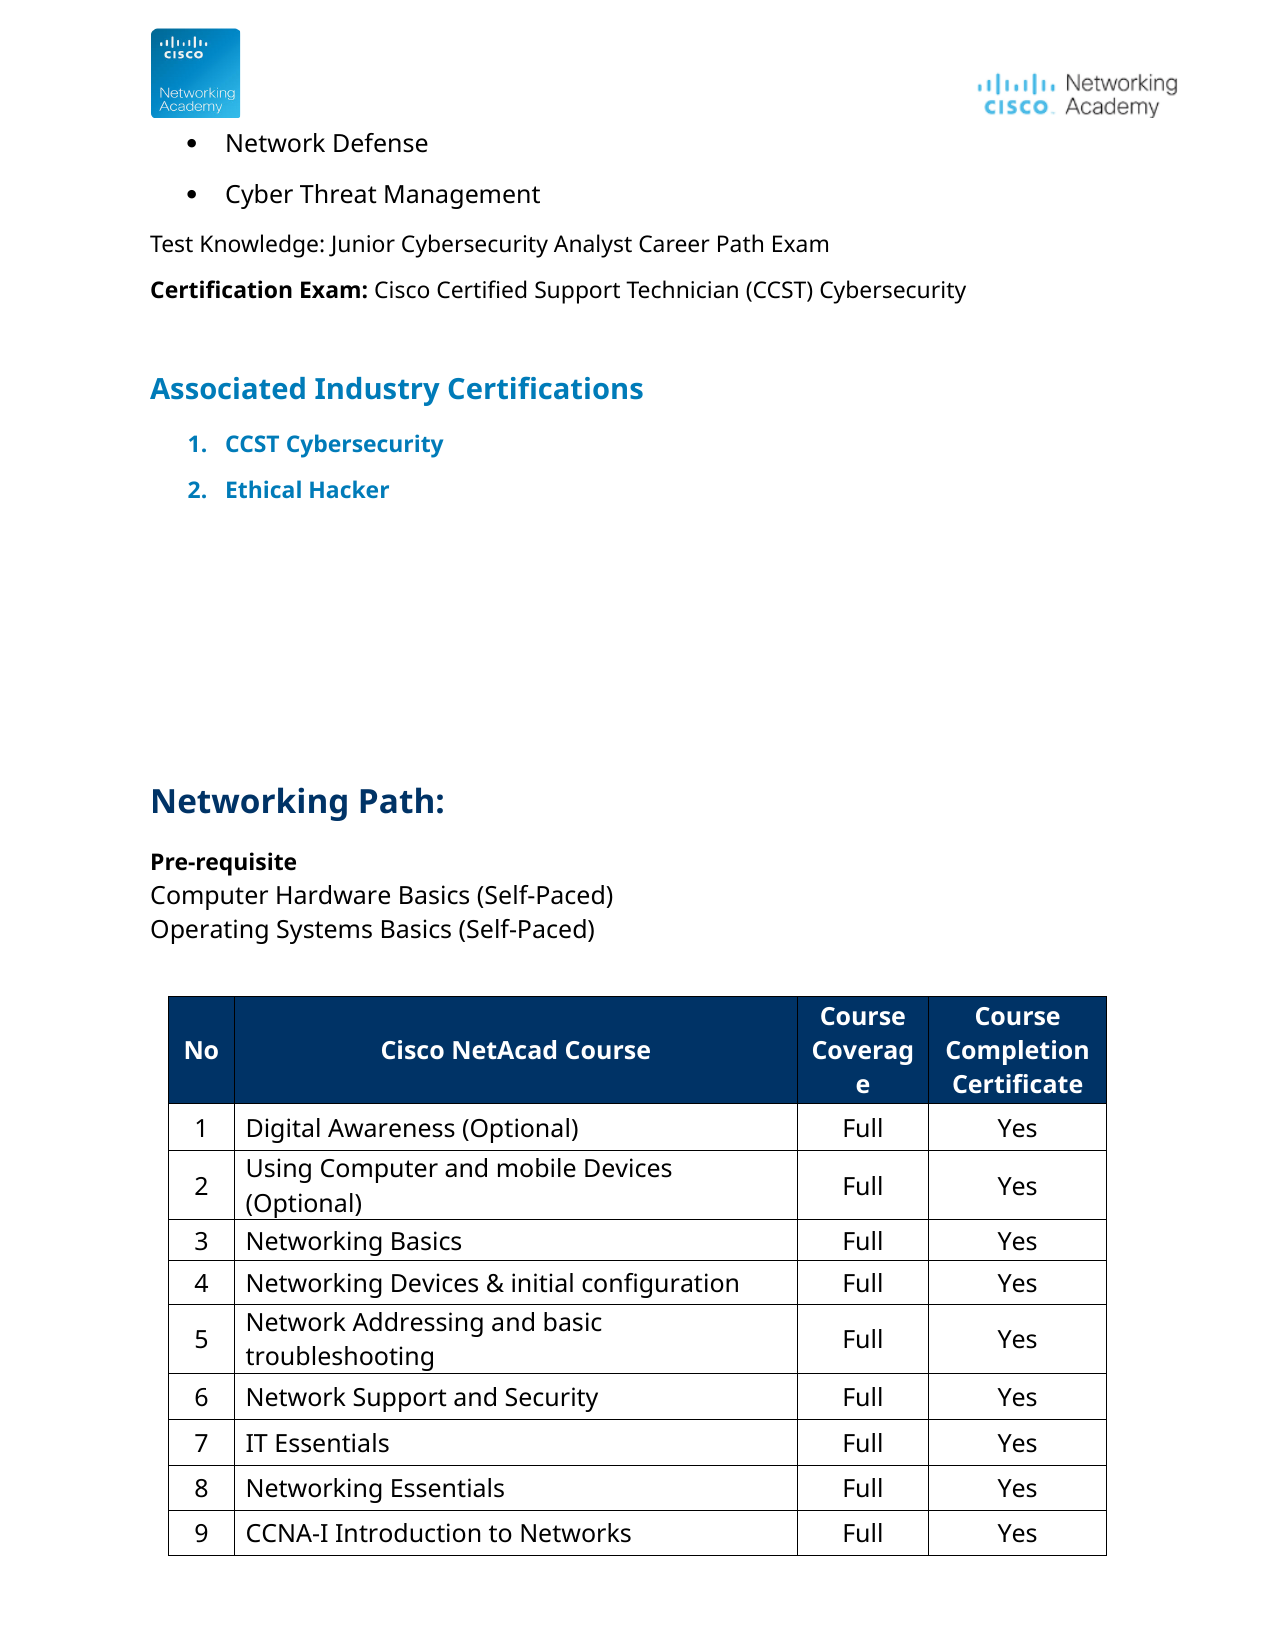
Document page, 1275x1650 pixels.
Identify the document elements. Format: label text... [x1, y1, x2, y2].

table_cell Full [798, 1420, 928, 1465]
table_cell Full [798, 1466, 928, 1510]
table_cell Full [798, 1305, 928, 1373]
table_cell Full [798, 1261, 928, 1303]
text Networking Path: [150, 778, 1125, 823]
table_cell Full [798, 1511, 928, 1555]
table_cell Network Addressing and basic troubleshooting [235, 1305, 797, 1373]
table_header Cisco NetAcad Course [235, 997, 797, 1103]
text Pre-requisite [150, 846, 1125, 877]
table_cell Full [798, 1374, 928, 1419]
table_cell Digital Awareness (Optional) [235, 1104, 797, 1150]
table_cell 8 [169, 1466, 234, 1510]
text Associated Industry Certifications [150, 368, 1125, 408]
table_cell Networking Devices & initial configuration [235, 1261, 797, 1303]
table_cell 6 [169, 1374, 234, 1419]
table_cell Full [798, 1104, 928, 1150]
table_cell 4 [169, 1261, 234, 1303]
table_cell Yes [929, 1374, 1106, 1419]
table_header Course Completion Certificate [929, 997, 1106, 1103]
table_cell Yes [929, 1420, 1106, 1465]
list Cyber Threat Management [187, 176, 1125, 211]
text Test Knowledge: Junior Cybersecurity Analyst Career Path Exam [150, 227, 1125, 259]
table_cell IT Essentials [235, 1420, 797, 1465]
text Operating Systems Basics (Self-Paced) [150, 911, 1125, 945]
table_cell Yes [929, 1104, 1106, 1150]
text Computer Hardware Basics (Self-Paced) [150, 877, 1125, 911]
table_cell Yes [929, 1466, 1106, 1510]
list Ethical Hacker [187, 474, 1125, 506]
table_cell 5 [169, 1305, 234, 1373]
table_cell Yes [929, 1151, 1106, 1219]
table_cell 2 [169, 1151, 234, 1219]
list CCST Cybersecurity [187, 428, 1125, 459]
picture [975, 67, 1185, 118]
table_cell 7 [169, 1420, 234, 1465]
table_header Course Coverage [798, 997, 928, 1103]
table_cell 3 [169, 1220, 234, 1260]
table_cell Yes [929, 1220, 1106, 1260]
table_cell CCNA-I Introduction to Networks [235, 1511, 797, 1555]
table_cell Network Support and Security [235, 1374, 797, 1419]
list Network Defense [187, 125, 1125, 159]
table_cell Yes [929, 1305, 1106, 1373]
table_header No [169, 997, 234, 1103]
table_cell Networking Basics [235, 1220, 797, 1260]
table_cell Yes [929, 1511, 1106, 1555]
table_cell 1 [169, 1104, 234, 1150]
table_cell Using Computer and mobile Devices (Optional) [235, 1151, 797, 1219]
table_cell 9 [169, 1511, 234, 1555]
picture [170, 56, 241, 118]
table_cell Yes [929, 1261, 1106, 1303]
table_cell Full [798, 1151, 928, 1219]
table_cell Full [798, 1220, 928, 1260]
table_cell Networking Essentials [235, 1466, 797, 1510]
text Certification Exam: Cisco Certified Support Technician (CCST) Cybersecurity [150, 274, 1125, 306]
